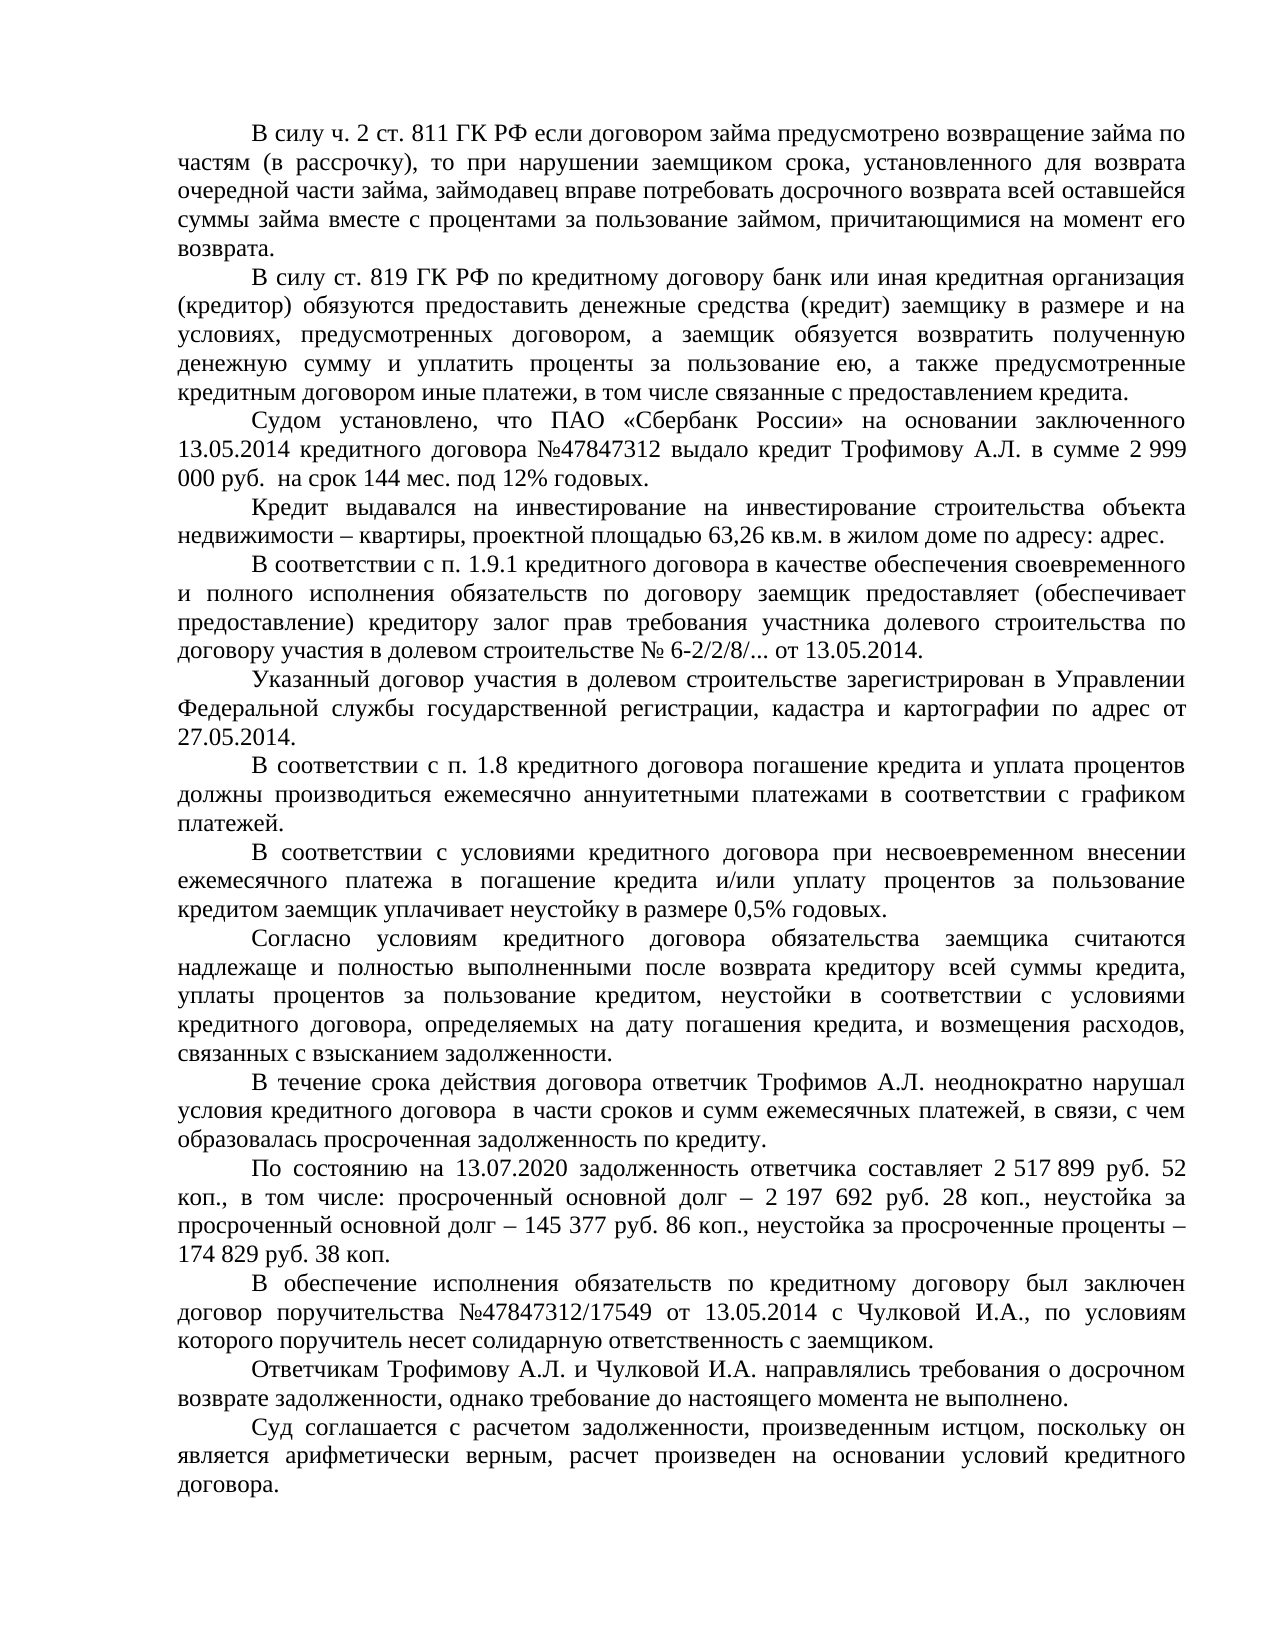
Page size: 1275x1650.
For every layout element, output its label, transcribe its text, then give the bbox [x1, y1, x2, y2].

text В соответствии с п. 1.8 кредитного договора погашение кредита и уплата процентов должны производиться ежемесячно аннуитетными платежами в соответствии с графиком платежей. [177, 751, 1186, 837]
text В силу ст. 819 ГК РФ по кредитному договору банк или иная кредитная организация (кредитор) обязуются предоставить денежные средства (кредит) заемщику в размере и на условиях, предусмотренных договором, а заемщик обязуется возвратить полученную денежную сумму и уплатить проценты за пользование ею, а также предусмотренные кредитным договором иные платежи, в том числе связанные с предоставлением кредита. [177, 262, 1186, 406]
text В течение срока действия договора ответчик Трофимов А.Л. неоднократно нарушал условия кредитного договора в части сроков и сумм ежемесячных платежей, в связи, с чем образовалась просроченная задолженность по кредиту. [177, 1067, 1186, 1153]
text По состоянию на 13.07.2020 задолженность ответчика составляет 2 517 899 руб. 52 коп., в том числе: просроченный основной долг – 2 197 692 руб. 28 коп., неустойка за просроченный основной долг – 145 377 руб. 86 коп., неустойка за просроченные проценты – 174 829 руб. 38 коп. [177, 1153, 1186, 1268]
text Ответчикам Трофимову А.Л. и Чулковой И.А. направлялись требования о досрочном возврате задолженности, однако требование до настоящего момента не выполнено. [177, 1354, 1186, 1412]
text Указанный договор участия в долевом строительстве зарегистрирован в Управлении Федеральной службы государственной регистрации, кадастра и картографии по адрес от 27.05.2014. [177, 664, 1186, 751]
text В силу ч. 2 ст. 811 ГК РФ если договором займа предусмотрено возвращение займа по частям (в рассрочку), то при нарушении заемщиком срока, установленного для возврата очередной части займа, займодавец вправе потребовать досрочного возврата всей оставшейся суммы займа вместе с процентами за пользование займом, причитающимися на момент его возврата. [177, 118, 1186, 262]
text Кредит выдавался на инвестирование на инвестирование строительства объекта недвижимости – квартиры, проектной площадью 63,26 кв.м. в жилом доме по адресу: адрес. [177, 492, 1186, 549]
text В соответствии с п. 1.9.1 кредитного договора в качестве обеспечения своевременного и полного исполнения обязательств по договору заемщик предоставляет (обеспечивает предоставление) кредитору залог прав требования участника долевого строительства по договору участия в долевом строительстве № 6-2/2/8/... от 13.05.2014. [177, 549, 1186, 664]
text Судом установлено, что ПАО «Сбербанк России» на основании заключенного 13.05.2014 кредитного договора №47847312 выдало кредит Трофимову А.Л. в сумме 2 999 000 руб. на срок 144 мес. под 12% годовых. [177, 406, 1186, 492]
text Суд соглашается с расчетом задолженности, произведенным истцом, поскольку он является арифметически верным, расчет произведен на основании условий кредитного договора. [177, 1412, 1186, 1498]
text В обеспечение исполнения обязательств по кредитному договору был заключен договор поручительства №47847312/17549 от 13.05.2014 с Чулковой И.А., по условиям которого поручитель несет солидарную ответственность с заемщиком. [177, 1268, 1186, 1354]
text В соответствии с условиями кредитного договора при несвоевременном внесении ежемесячного платежа в погашение кредита и/или уплату процентов за пользование кредитом заемщик уплачивает неустойку в размере 0,5% годовых. [177, 837, 1186, 923]
text Согласно условиям кредитного договора обязательства заемщика считаются надлежаще и полностью выполненными после возврата кредитору всей суммы кредита, уплаты процентов за пользование кредитом, неустойки в соответствии с условиями кредитного договора, определяемых на дату погашения кредита, и возмещения расходов, связанных с взысканием задолженности. [177, 923, 1186, 1067]
